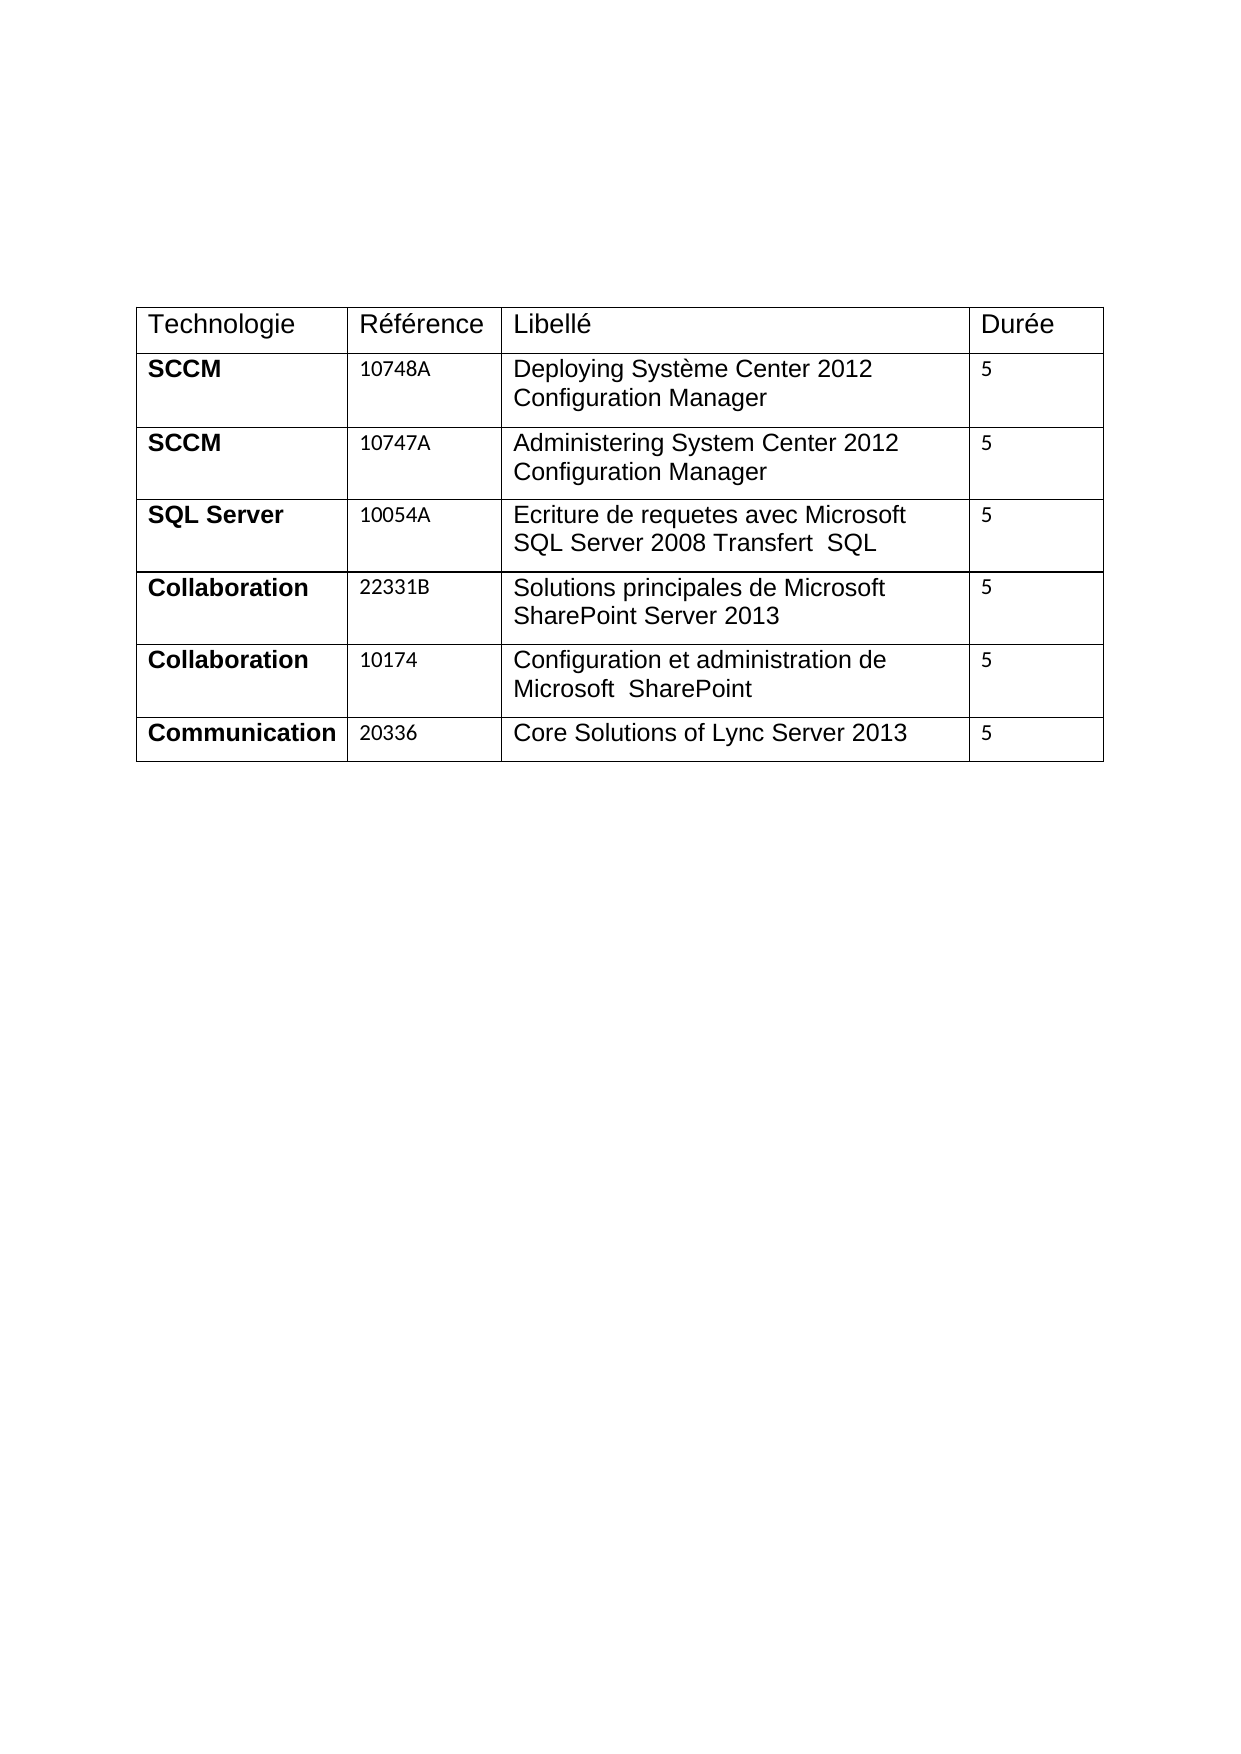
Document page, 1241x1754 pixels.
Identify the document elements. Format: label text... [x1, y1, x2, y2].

table_header Technologie [137, 308, 347, 353]
table_header Référence [348, 308, 501, 353]
table_cell 10748A [348, 354, 501, 427]
table_cell 5 [970, 645, 1103, 717]
table_header Libellé [502, 308, 969, 353]
table_cell 5 [970, 500, 1103, 571]
table_cell 22331B [348, 573, 501, 644]
table_cell Communication [137, 718, 347, 761]
table_cell Core Solutions of Lync Server 2013 [502, 718, 969, 761]
table_cell Configuration et administration de Microsoft SharePoint [502, 645, 969, 717]
table_cell 10747A [348, 428, 501, 499]
table_cell SQL Server [137, 500, 347, 571]
table_cell 10054A [348, 500, 501, 571]
table_cell Collaboration [137, 645, 347, 717]
table_cell Collaboration [137, 573, 347, 644]
table_cell SCCM [137, 354, 347, 427]
table_cell Administering System Center 2012 Configuration Manager [502, 428, 969, 499]
table_cell Solutions principales de Microsoft SharePoint Server 2013 [502, 573, 969, 644]
table_cell 20336 [348, 718, 501, 761]
table_cell SCCM [137, 428, 347, 499]
table_cell Ecriture de requetes avec Microsoft SQL Server 2008 Transfert SQL [502, 500, 969, 571]
table_cell 5 [970, 354, 1103, 427]
table_cell 5 [970, 718, 1103, 761]
table_cell 10174 [348, 645, 501, 717]
table_header Durée [970, 308, 1103, 353]
table_cell 5 [970, 573, 1103, 644]
table_cell 5 [970, 428, 1103, 499]
table_cell Deploying Système Center 2012 Configuration Manager [502, 354, 969, 427]
